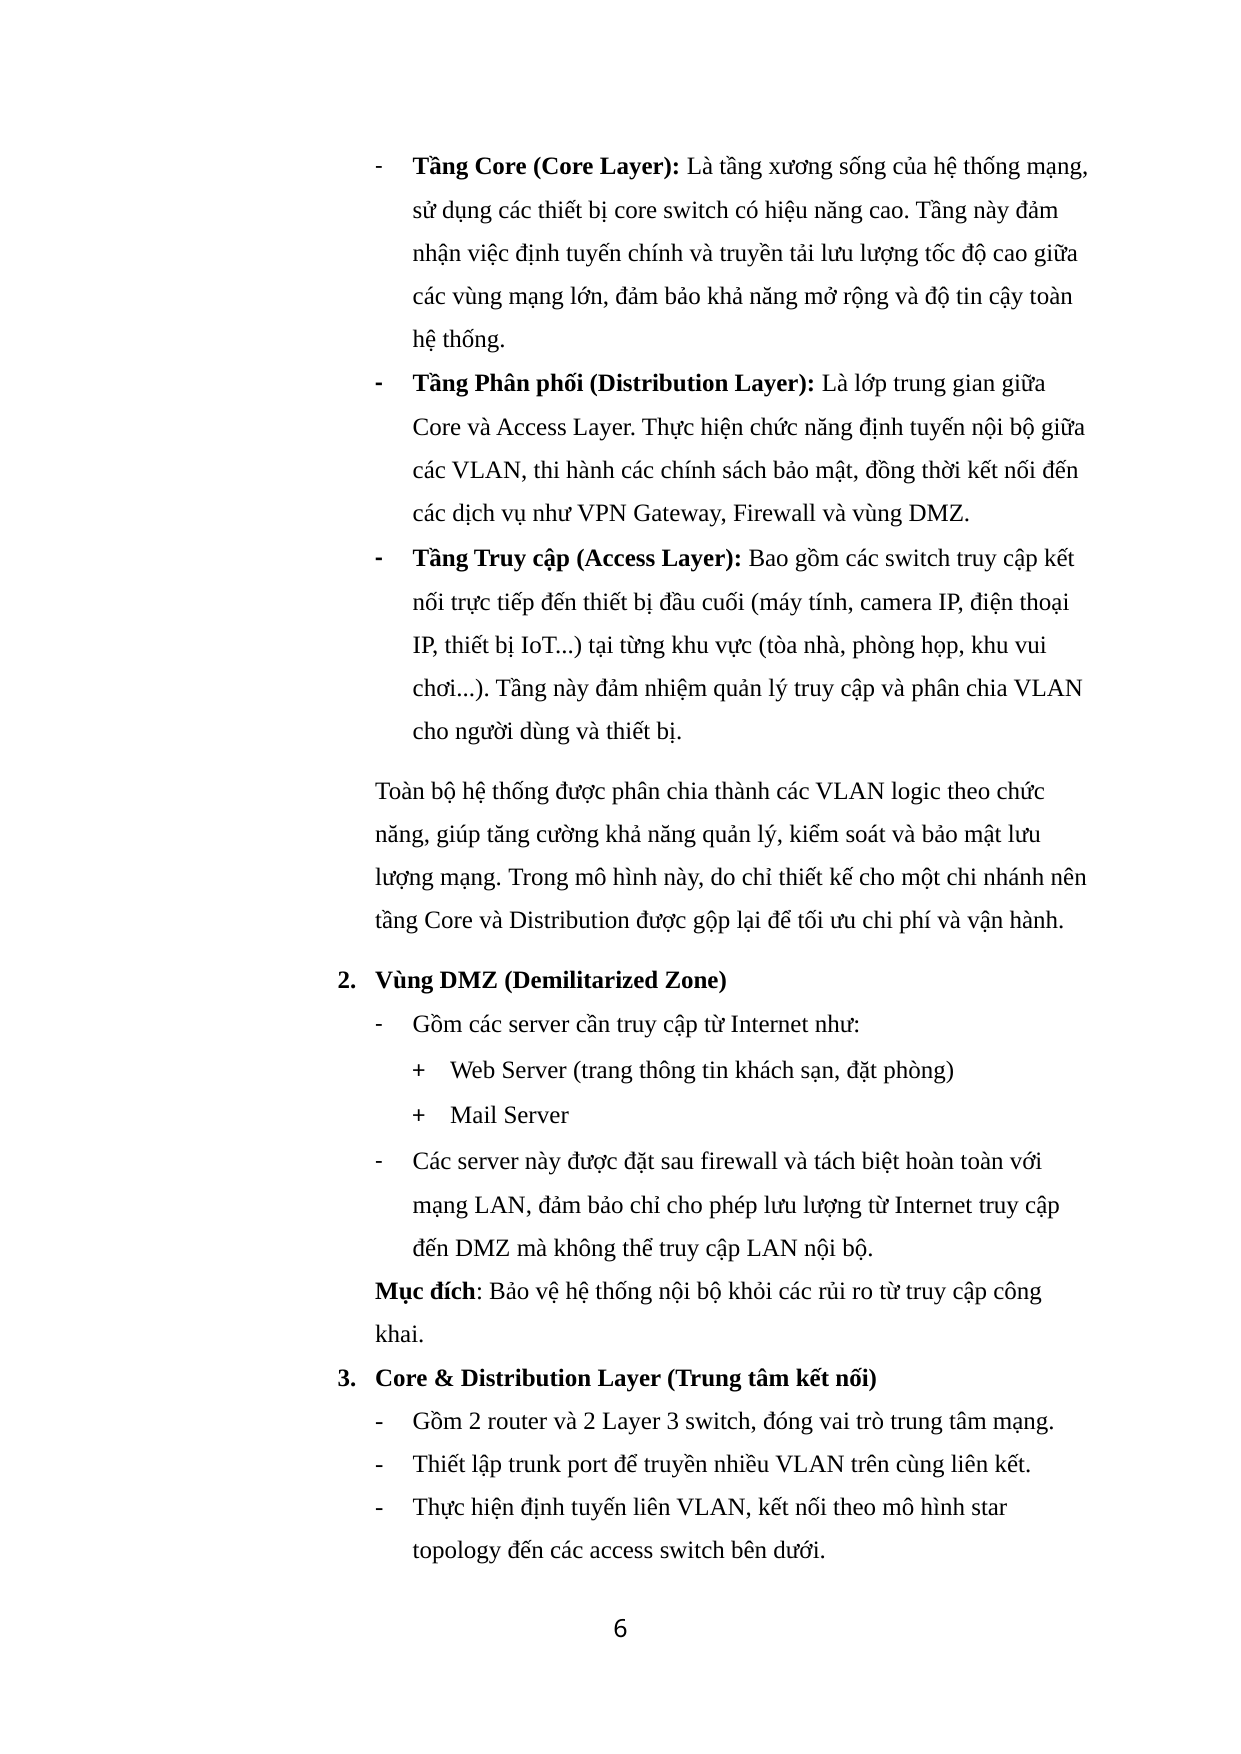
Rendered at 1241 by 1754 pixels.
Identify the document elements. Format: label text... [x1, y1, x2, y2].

list Core & Distribution Layer (Trung tâm kết nối) [337, 1363, 1090, 1391]
list Tầng Truy cập (Access Layer): Bao gồm các switch truy cập kết nối trực tiếp đến thiết bị đầu cuối (máy tính, camera IP, điện thoại IP, thiết bị IoT...) tại từng khu vực (tòa nhà, phòng họp, khu vui chơi...). Tầng này đảm nhiệm quản lý truy cập và phân chia VLAN cho người dùng và thiết bị. [375, 542, 1090, 745]
list - Thiết lập trunk port để truyền nhiều VLAN trên cùng liên kết. [375, 1449, 1090, 1478]
list - Thực hiện định tuyến liên VLAN, kết nối theo mô hình star topology đến các access switch bên dưới. [375, 1492, 1090, 1564]
text Toàn bộ hệ thống được phân chia thành các VLAN logic theo chức năng, giúp tăng cường khả năng quản lý, kiểm soát và bảo mật lưu lượng mạng. Trong mô hình này, do chỉ thiết kế cho một chi nhánh nên tầng Core và Distribution được gộp lại để tối ưu chi phí và vận hành. [375, 776, 1090, 934]
list - Gồm 2 router và 2 Layer 3 switch, đóng vai trò trung tâm mạng. [375, 1406, 1090, 1434]
list Tầng Phân phối (Distribution Layer): Là lớp trung gian giữa Core và Access Layer. Thực hiện chức năng định tuyến nội bộ giữa các VLAN, thi hành các chính sách bảo mật, đồng thời kết nối đến các dịch vụ như VPN Gateway, Firewall và vùng DMZ. [375, 367, 1090, 527]
list Web Server (trang thông tin khách sạn, đặt phòng) [412, 1054, 1090, 1084]
list Mail Server [412, 1099, 1090, 1130]
list Tầng Core (Core Layer): Là tầng xương sống của hệ thống mạng, sử dụng các thiết bị core switch có hiệu năng cao. Tầng này đảm nhận việc định tuyến chính và truyền tải lưu lượng tốc độ cao giữa các vùng mạng lớn, đảm bảo khả năng mở rộng và độ tin cậy toàn hệ thống. [375, 150, 1090, 353]
list Các server này được đặt sau firewall và tách biệt hoàn toàn với mạng LAN, đảm bảo chỉ cho phép lưu lượng từ Internet truy cập đến DMZ mà không thể truy cập LAN nội bộ. [375, 1145, 1090, 1262]
list Mục đích: Bảo vệ hệ thống nội bộ khỏi các rủi ro từ truy cập công khai. [375, 1276, 1090, 1348]
list Vùng DMZ (Demilitarized Zone) [337, 965, 1090, 994]
list Gồm các server cần truy cập từ Internet như: [375, 1008, 1090, 1038]
